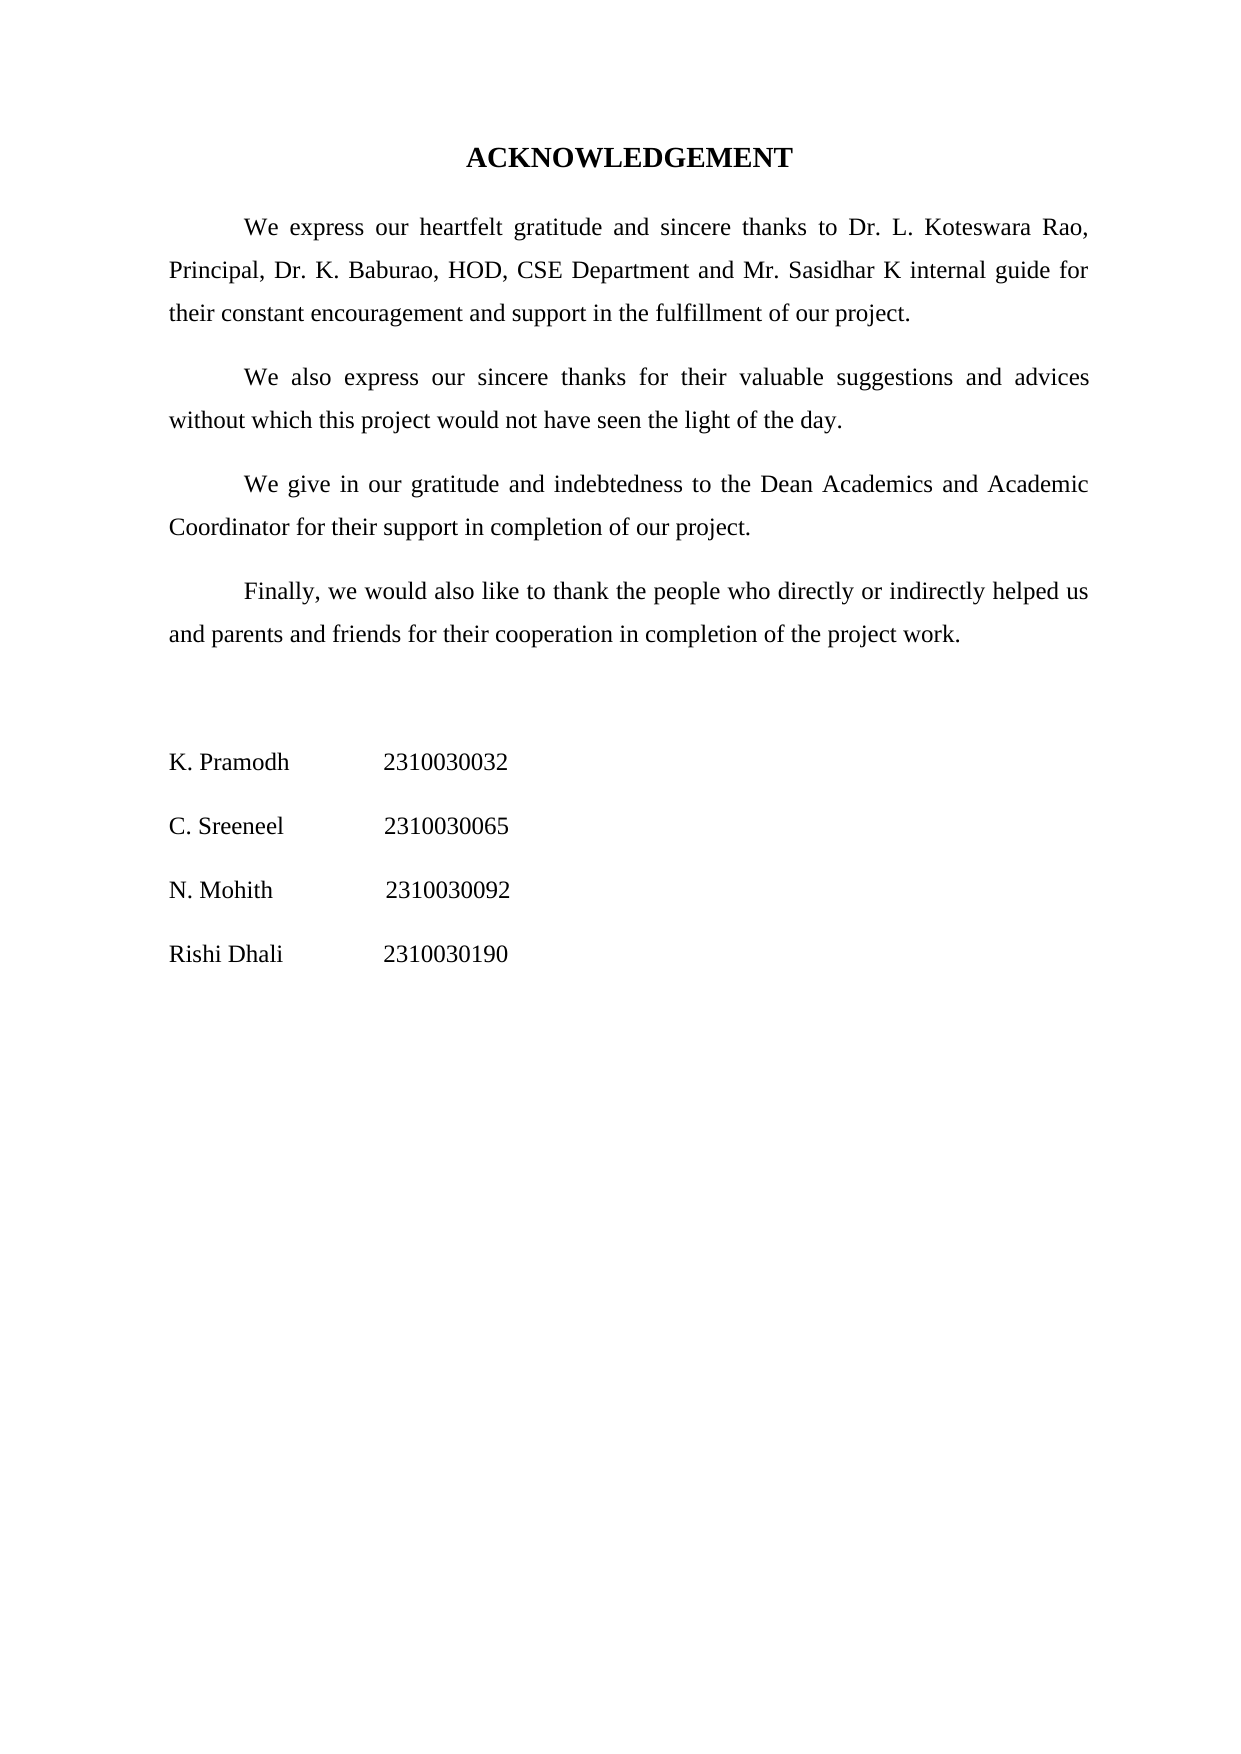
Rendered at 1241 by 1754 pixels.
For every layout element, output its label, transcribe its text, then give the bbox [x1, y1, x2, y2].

text N. Mohith 2310030092 [169, 875, 1090, 904]
text K. Pramodh 2310030032 [169, 747, 1090, 776]
text We give in our gratitude and indebtedness to the Dean Academics and Academic Coordinator for their support in completion of our project. [169, 469, 1090, 541]
text ACKNOWLEDGEMENT [169, 141, 1090, 174]
text C. Sreeneel 2310030065 [169, 811, 1090, 840]
text Finally, we would also like to thank the people who directly or indirectly helped us and parents and friends for their cooperation in completion of the project work. [169, 576, 1090, 648]
text Rishi Dhali 2310030190 [169, 939, 1090, 968]
text We express our heartfelt gratitude and sincere thanks to Dr. L. Koteswara Rao, Principal, Dr. K. Baburao, HOD, CSE Department and Mr. Sasidhar K internal guide for their constant encouragement and support in the fulfillment of our project. [169, 212, 1090, 327]
text We also express our sincere thanks for their valuable suggestions and advices without which this project would not have seen the light of the day. [169, 362, 1090, 434]
